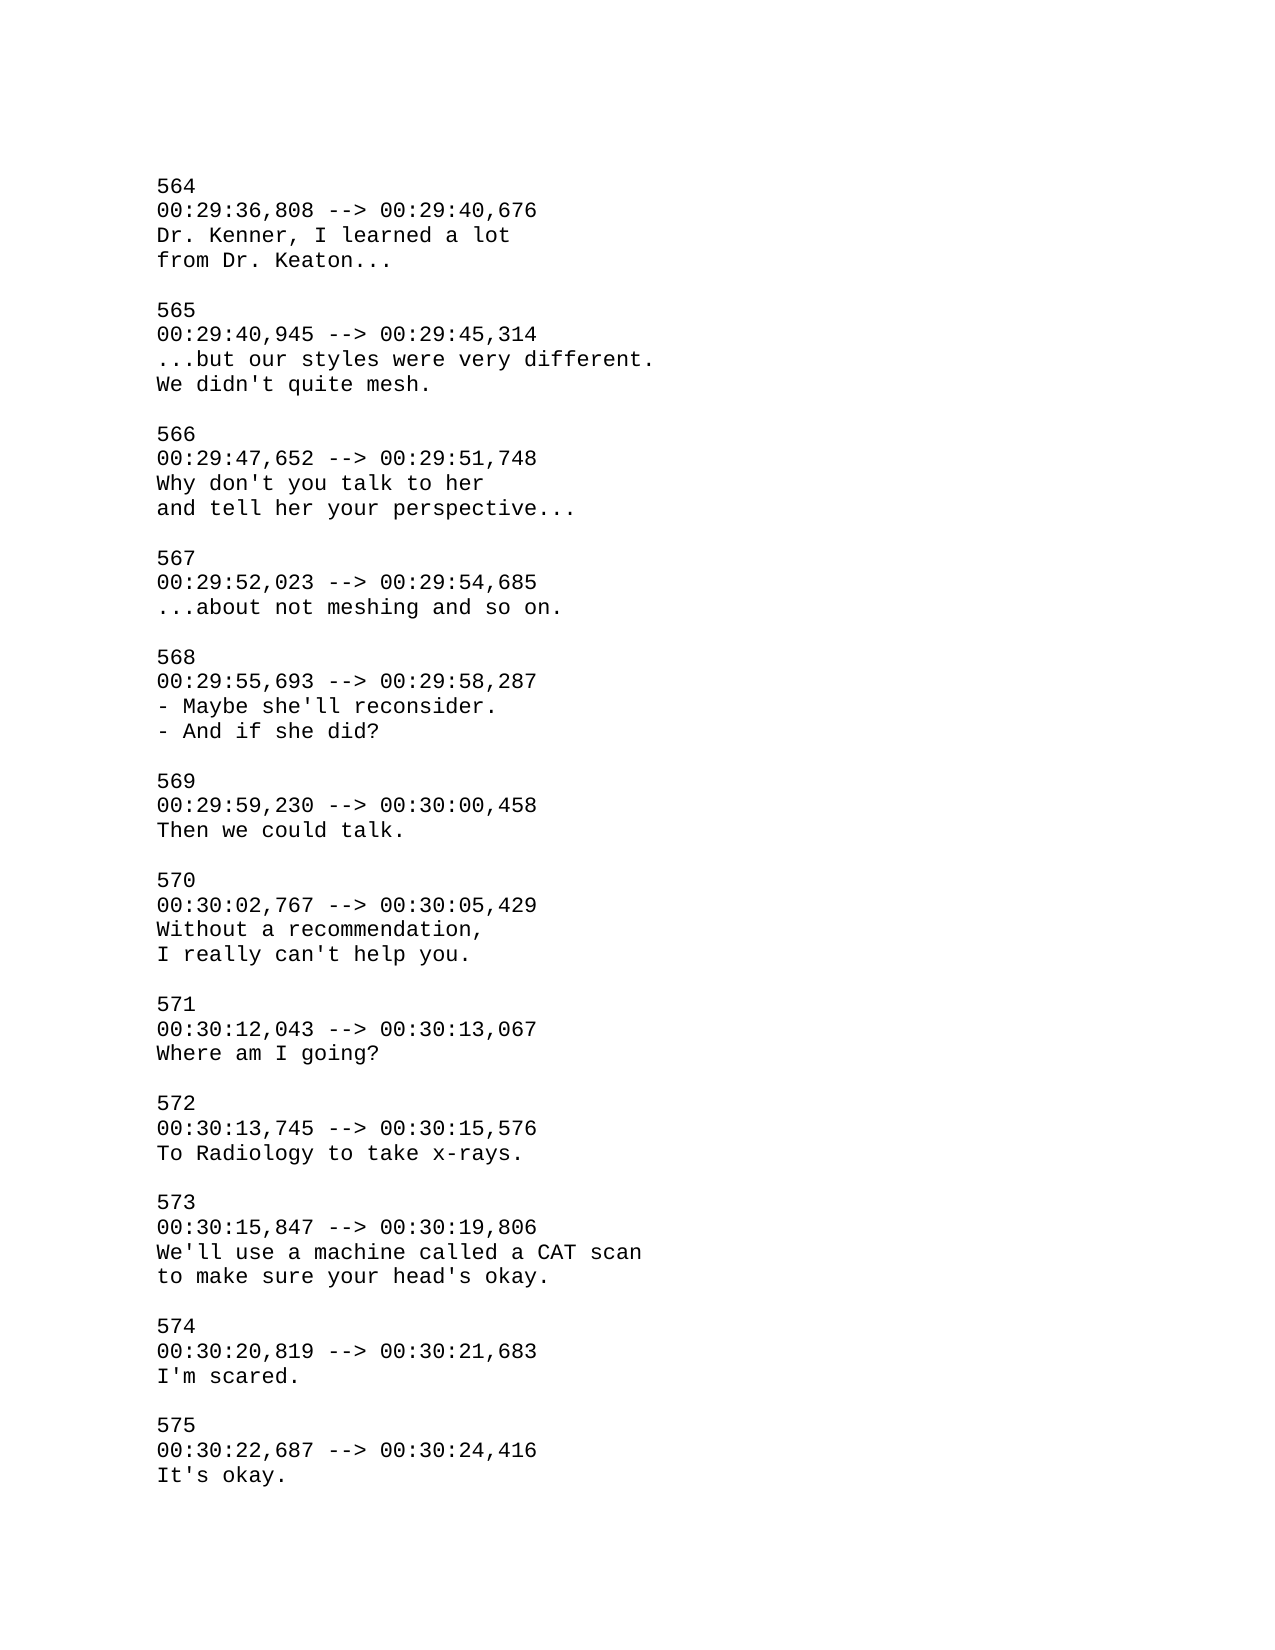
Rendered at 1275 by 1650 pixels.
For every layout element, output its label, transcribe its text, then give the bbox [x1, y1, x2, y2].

text 574 [156, 1315, 1118, 1340]
text ...but our styles were very different. [156, 348, 1118, 373]
text 00:30:22,687 --> 00:30:24,416 [156, 1439, 1118, 1464]
text Why don't you talk to her [156, 472, 1118, 497]
text 567 [156, 547, 1118, 571]
text 569 [156, 770, 1118, 794]
text and tell her your perspective... [156, 497, 1118, 522]
text 00:30:15,847 --> 00:30:19,806 [156, 1216, 1118, 1241]
text 573 [156, 1191, 1118, 1216]
text Where am I going? [156, 1042, 1118, 1067]
text I really can't help you. [156, 943, 1118, 968]
text 564 [156, 175, 1118, 199]
text 570 [156, 869, 1118, 894]
text It's okay. [156, 1464, 1118, 1489]
text 00:30:02,767 --> 00:30:05,429 [156, 894, 1118, 918]
text to make sure your head's okay. [156, 1266, 1118, 1290]
text Then we could talk. [156, 819, 1118, 844]
text 568 [156, 646, 1118, 671]
text 00:29:40,945 --> 00:29:45,314 [156, 323, 1118, 348]
text We'll use a machine called a CAT scan [156, 1241, 1118, 1266]
text 00:29:59,230 --> 00:30:00,458 [156, 794, 1118, 819]
text 00:29:47,652 --> 00:29:51,748 [156, 447, 1118, 472]
text 575 [156, 1414, 1118, 1439]
text from Dr. Keaton... [156, 249, 1118, 274]
text 00:30:13,745 --> 00:30:15,576 [156, 1117, 1118, 1142]
text - Maybe she'll reconsider. [156, 695, 1118, 720]
text 565 [156, 299, 1118, 323]
text - And if she did? [156, 720, 1118, 745]
text 00:29:52,023 --> 00:29:54,685 [156, 571, 1118, 596]
text 571 [156, 993, 1118, 1018]
text 00:30:12,043 --> 00:30:13,067 [156, 1018, 1118, 1042]
text We didn't quite mesh. [156, 373, 1118, 398]
text 00:29:55,693 --> 00:29:58,287 [156, 671, 1118, 695]
text I'm scared. [156, 1365, 1118, 1389]
text 00:30:20,819 --> 00:30:21,683 [156, 1340, 1118, 1365]
text 00:29:36,808 --> 00:29:40,676 [156, 199, 1118, 224]
text To Radiology to take x-rays. [156, 1142, 1118, 1166]
text ...about not meshing and so on. [156, 596, 1118, 621]
text 572 [156, 1092, 1118, 1117]
text Dr. Kenner, I learned a lot [156, 224, 1118, 249]
text 566 [156, 423, 1118, 447]
text Without a recommendation, [156, 918, 1118, 943]
